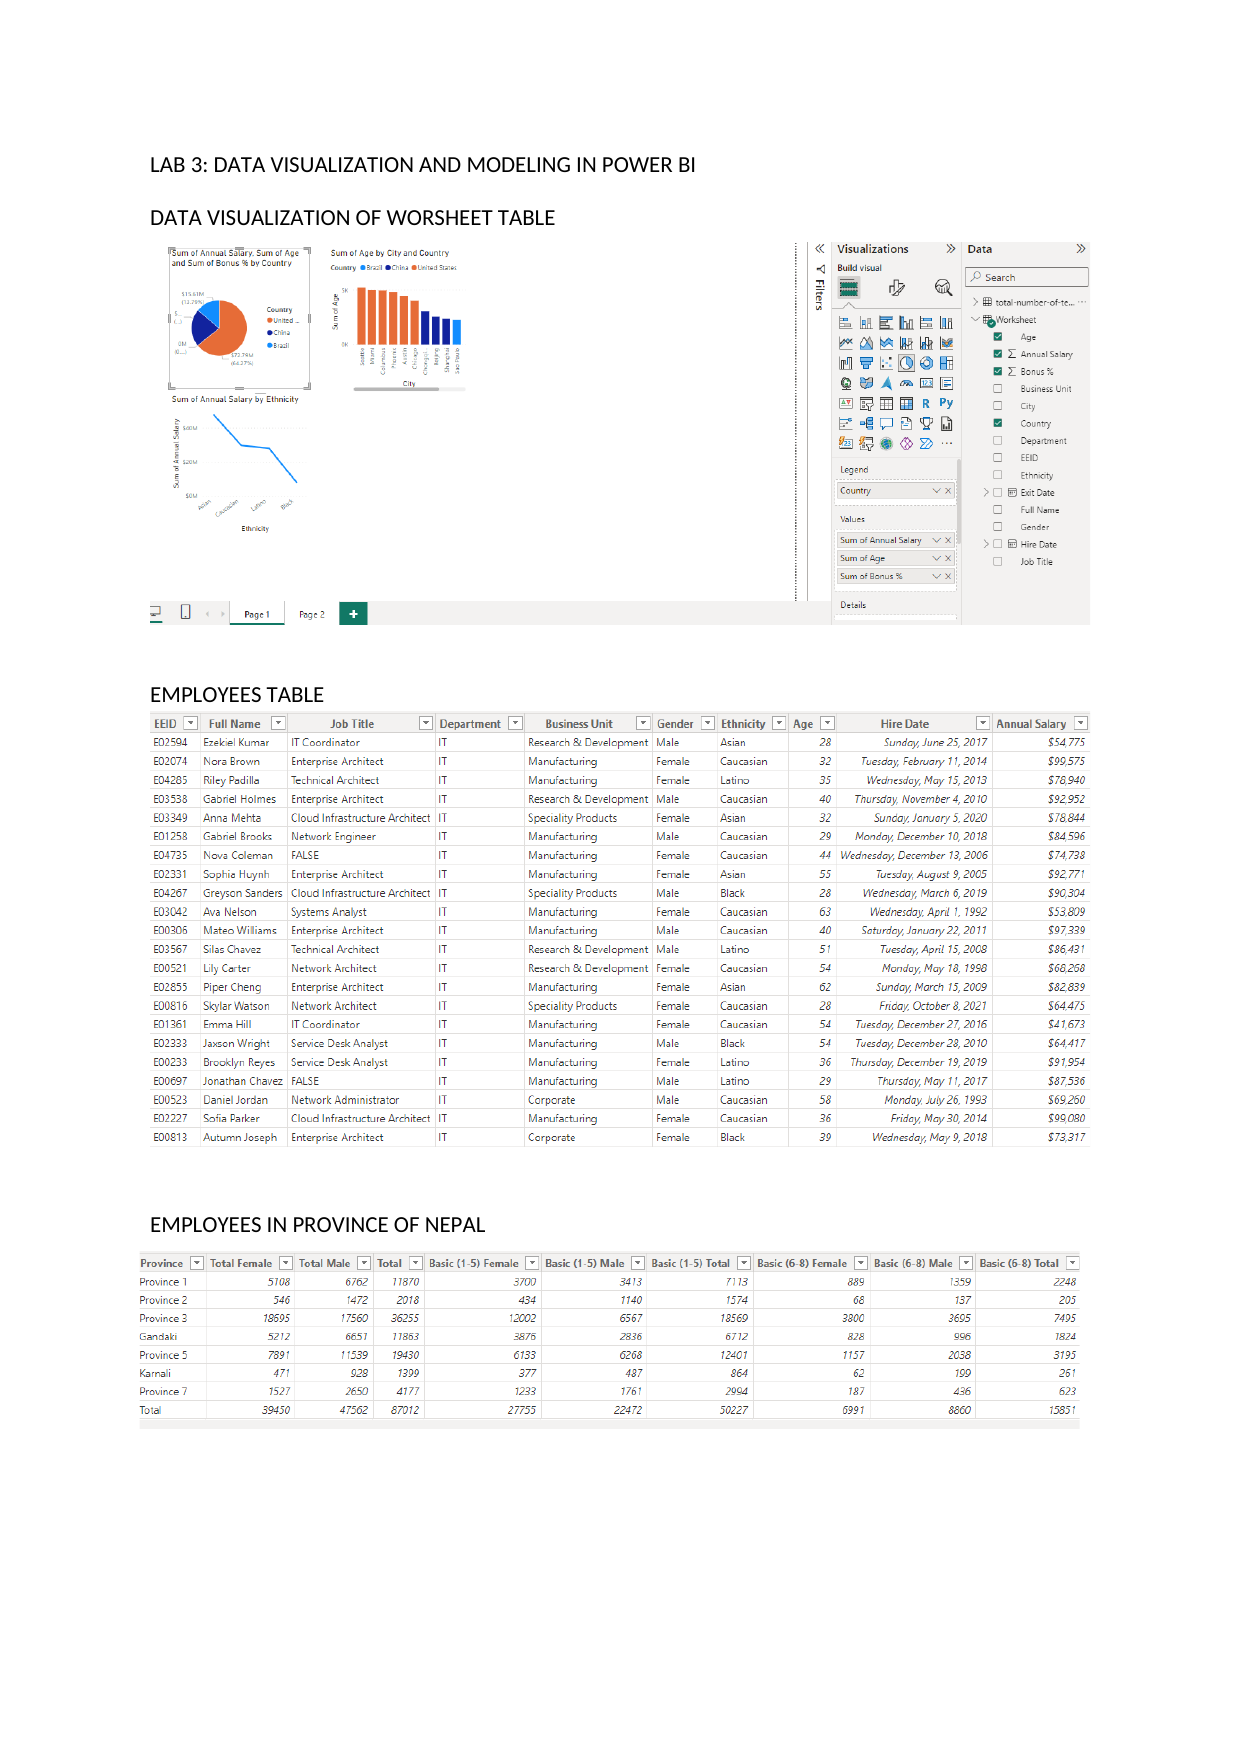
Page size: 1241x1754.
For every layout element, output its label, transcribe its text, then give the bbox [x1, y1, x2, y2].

text DATA VISUALIZATION OF WORSHEET TABLE [150, 203, 1090, 231]
text EMPLOYEES IN PROVINCE OF NEPAL [150, 1210, 1090, 1238]
picture [150, 711, 1091, 1147]
text EMPLOYEES TABLE [150, 680, 1090, 708]
picture [150, 242, 1091, 625]
picture [139, 1251, 1080, 1429]
text LAB 3: DATA VISUALIZATION AND MODELING IN POWER BI [150, 150, 1090, 178]
